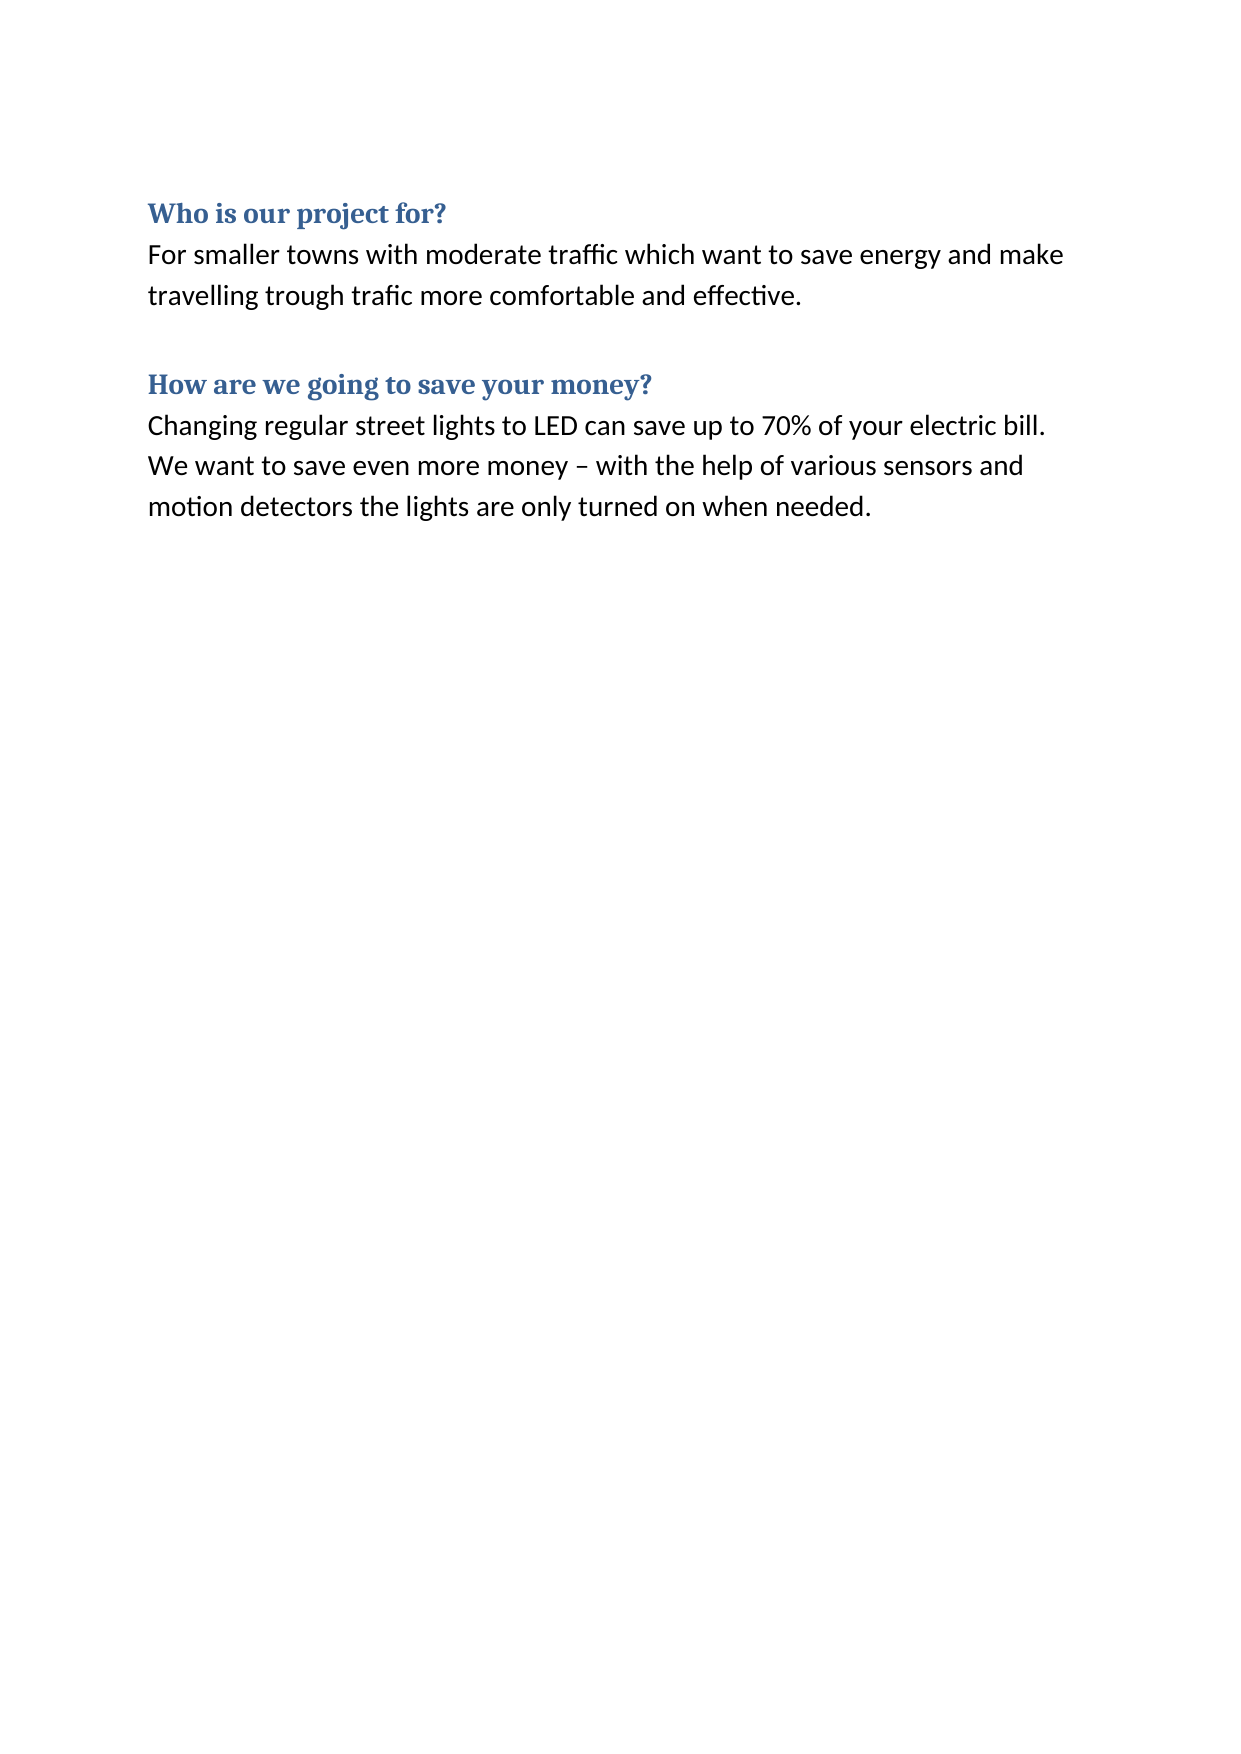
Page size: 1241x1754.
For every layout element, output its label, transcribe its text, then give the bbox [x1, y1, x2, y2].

subtitle Who is our project for? [148, 198, 1093, 231]
text For smaller towns with moderate traffic which want to save energy and make travelling trough trafic more comfortable and effective. [148, 236, 1093, 313]
subtitle How are we going to save your money? [148, 368, 1093, 402]
text Changing regular street lights to LED can save up to 70% of your electric bill. We want to save even more money – with the help of various sensors and motion detectors the lights are only turned on when needed. [148, 407, 1093, 524]
